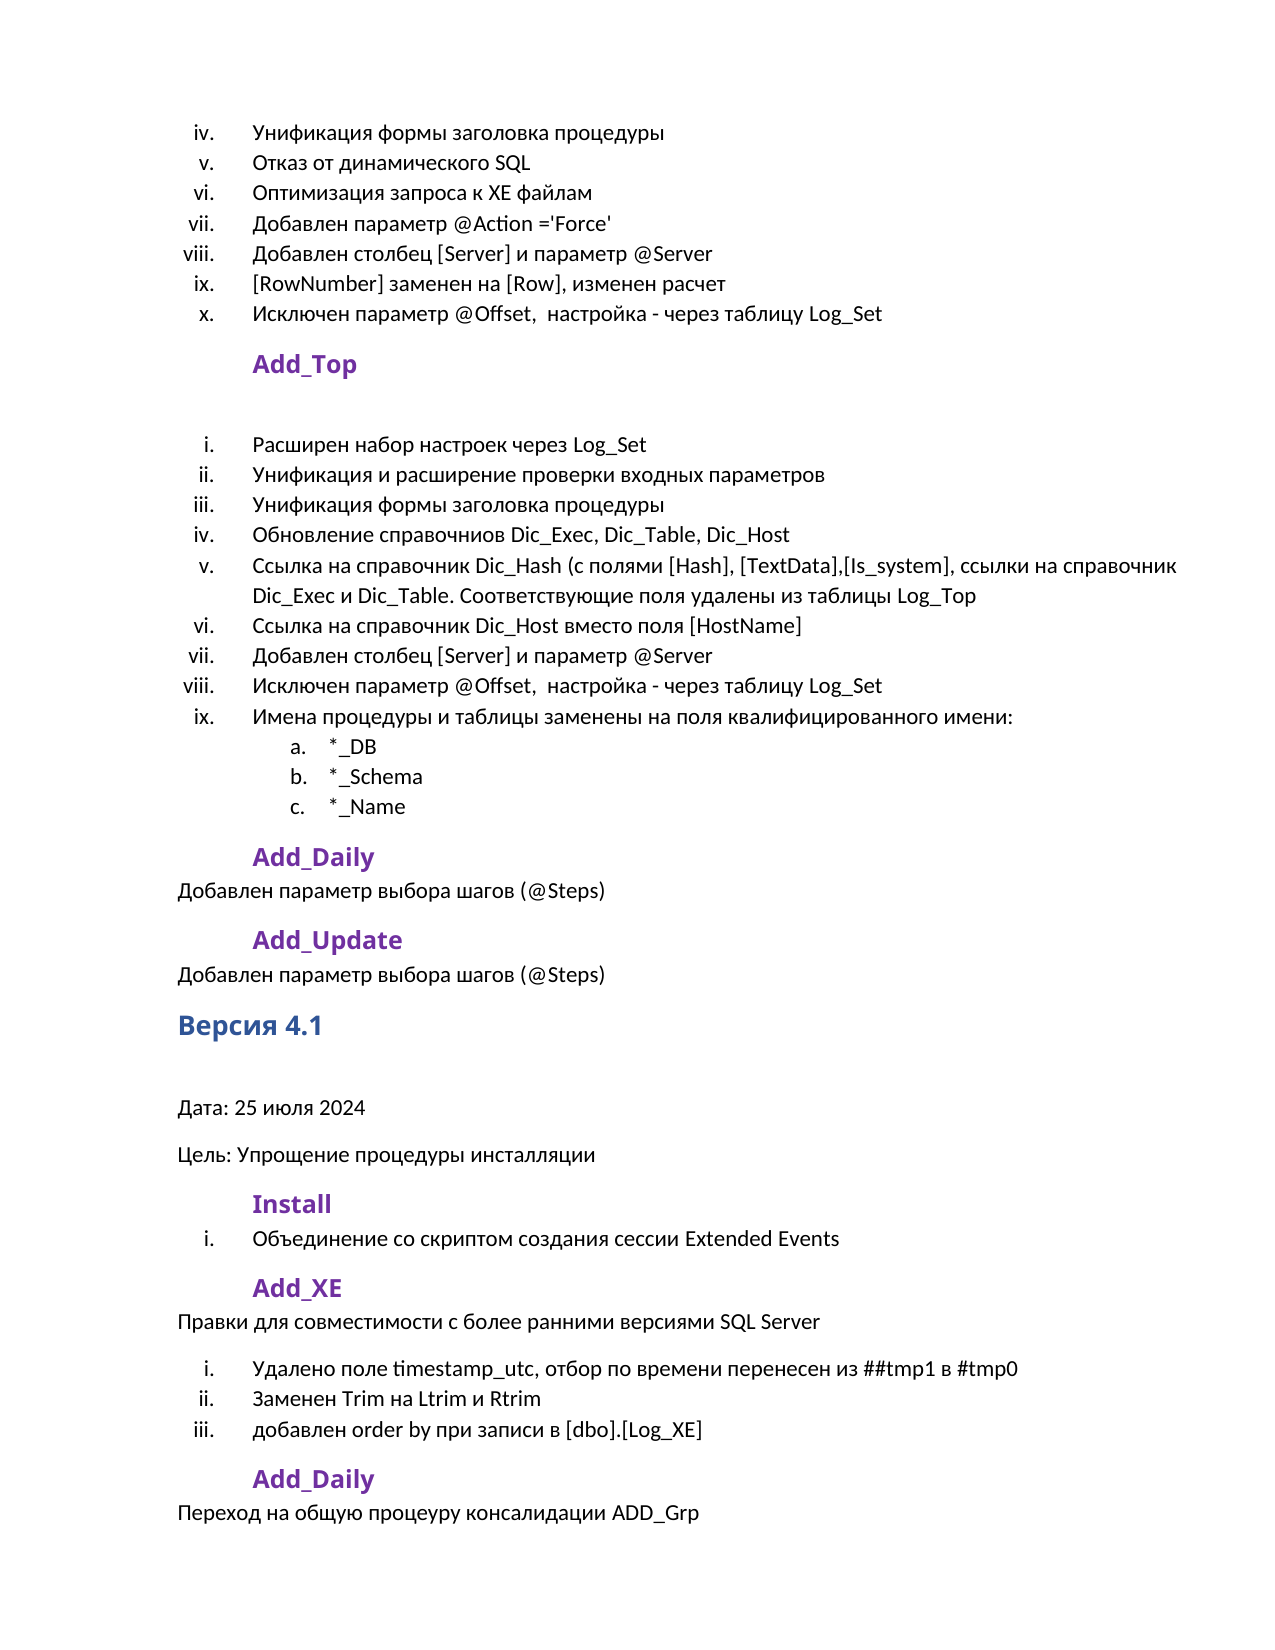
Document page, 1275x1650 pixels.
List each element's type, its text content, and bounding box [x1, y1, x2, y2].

list [RowNumber] заменен на [Row], изменен расчет [215, 269, 1186, 297]
list Удалено поле timestamp_utc, отбор по времени перенесен из ##tmp1 в #tmp0 [215, 1354, 1186, 1382]
list Добавлен параметр @Action ='Force' [215, 209, 1186, 237]
text Правки для совместимости с более ранними версиями SQL Server [177, 1307, 1186, 1335]
list Ссылка на справочник Dic_Host вместо поля [HostName] [215, 611, 1186, 639]
list Исключен параметр @Offset, настройка - через таблицу Log_Set [215, 672, 1186, 699]
text Добавлен параметр выбора шагов (@Steps) [177, 960, 1186, 988]
list Добавлен столбец [Server] и параметр @Server [215, 641, 1186, 669]
list *_Name [290, 792, 1186, 820]
subtitle Add_XE [252, 1271, 1186, 1305]
list Ссылка на справочник Dic_Hash (с полями [Hash], [TextData],[Is_system], ссылки на справочник Dic_Exec и Dic_Table. Соответствующие поля удалены из таблицы Log_Top [215, 551, 1186, 609]
list *_Schema [290, 762, 1186, 790]
list Отказ от динамического SQL [215, 148, 1186, 176]
list Унификация и расширение проверки входных параметров [215, 460, 1186, 488]
list Унификация формы заголовка процедуры [215, 490, 1186, 518]
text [177, 1498, 1186, 1526]
list Оптимизация запроса к XE файлам [215, 178, 1186, 207]
subtitle Add_Update [252, 923, 1186, 957]
list Расширен набор настроек через Log_Set [215, 430, 1186, 458]
subtitle Версия 4.1 [177, 1007, 1186, 1043]
subtitle Add_Daily [252, 1462, 1186, 1496]
subtitle Add_Top [252, 346, 1186, 380]
list Добавлен столбец [Server] и параметр @Server [215, 239, 1186, 267]
list Исключен параметр @Offset, настройка - через таблицу Log_Set [215, 299, 1186, 327]
text Дата: 25 июля 2024 [177, 1093, 1186, 1121]
subtitle Add_Daily [252, 839, 1186, 873]
list Обновление cправочниов Dic_Exec, Dic_Table, Dic_Host [215, 521, 1186, 548]
text Цель: Упрощение процедуры инсталляции [177, 1140, 1186, 1168]
list Унификация формы заголовка процедуры [215, 118, 1186, 146]
list Имена процедуры и таблицы заменены на поля квалифицированного имени: [215, 702, 1186, 730]
list добавлен order by при записи в [dbo].[Log_XE] [215, 1415, 1186, 1443]
list Заменен Trim на Ltrim и Rtrim [215, 1384, 1186, 1412]
list *_DB [290, 732, 1186, 760]
list Объединение со скриптом создания сессии Extended Events [215, 1224, 1186, 1252]
subtitle Install [252, 1187, 1186, 1221]
text Добавлен параметр выбора шагов (@Steps) [177, 876, 1186, 904]
